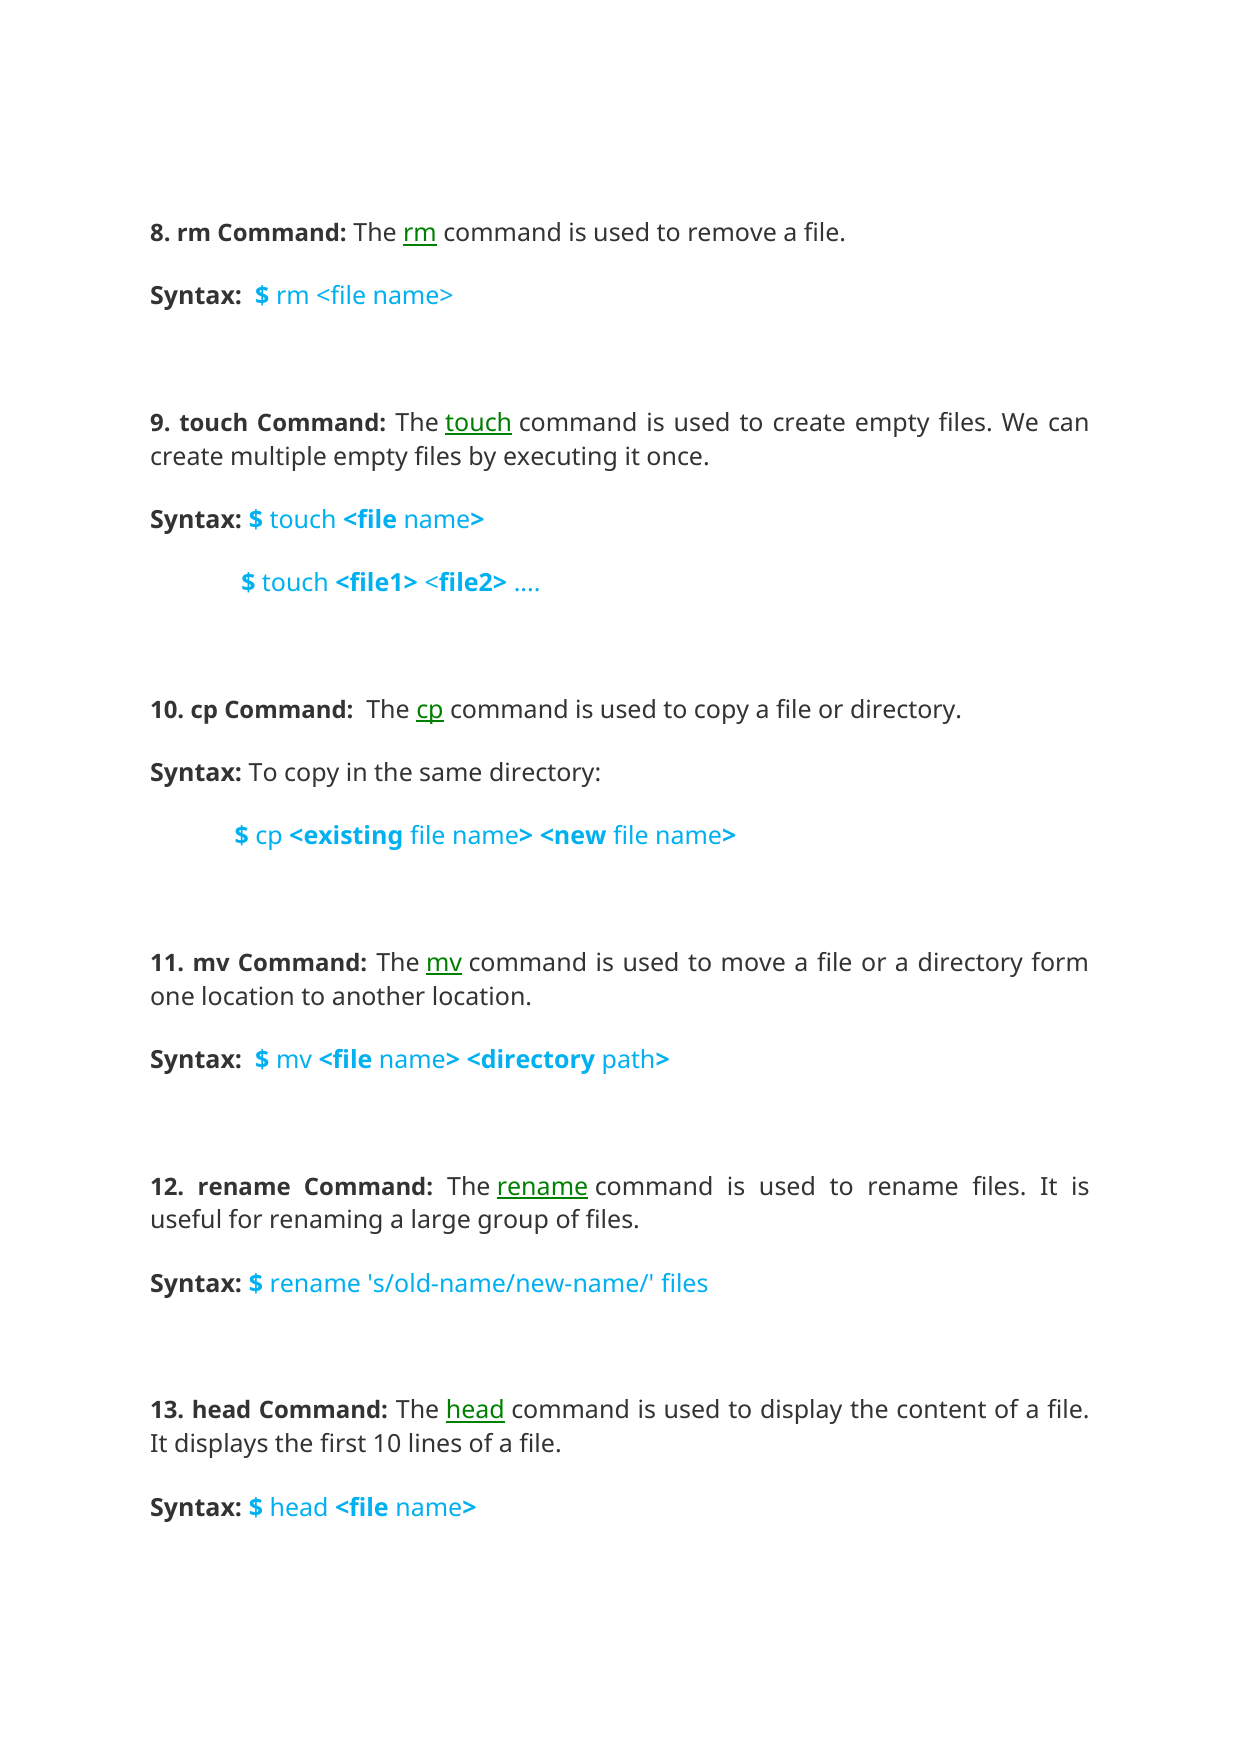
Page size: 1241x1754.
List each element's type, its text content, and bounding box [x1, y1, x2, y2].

text Syntax: To copy in the same directory: [150, 755, 1090, 789]
text 13. head Command: The head command is used to display the content of a file. It displays the first 10 lines of a file. [150, 1392, 1090, 1460]
text 10. cp Command: The cp command is used to copy a file or directory. [150, 691, 1090, 726]
text 12. rename Command: The rename command is used to rename files. It is useful for renaming a large group of files. [150, 1168, 1090, 1236]
text Syntax: $ rm <file name> [150, 278, 1090, 312]
text Syntax: $ mv <file name> <directory path> [150, 1042, 1090, 1076]
text $ touch <file1> <file2> .... [150, 565, 1090, 599]
text Syntax: $ rename 's/old-name/new-name/' files [150, 1265, 1090, 1299]
text 9. touch Command: The touch command is used to create empty files. We can create multiple empty files by executing it once. [150, 404, 1090, 473]
text $ cp <existing file name> <new file name> [150, 818, 1090, 852]
text 11. mv Command: The mv command is used to move a file or a directory form one location to another location. [150, 944, 1090, 1012]
text Syntax: $ head <file name> [150, 1489, 1090, 1523]
text 8. rm Command: The rm command is used to remove a file. [150, 215, 1090, 249]
text Syntax: $ touch <file name> [150, 502, 1090, 536]
